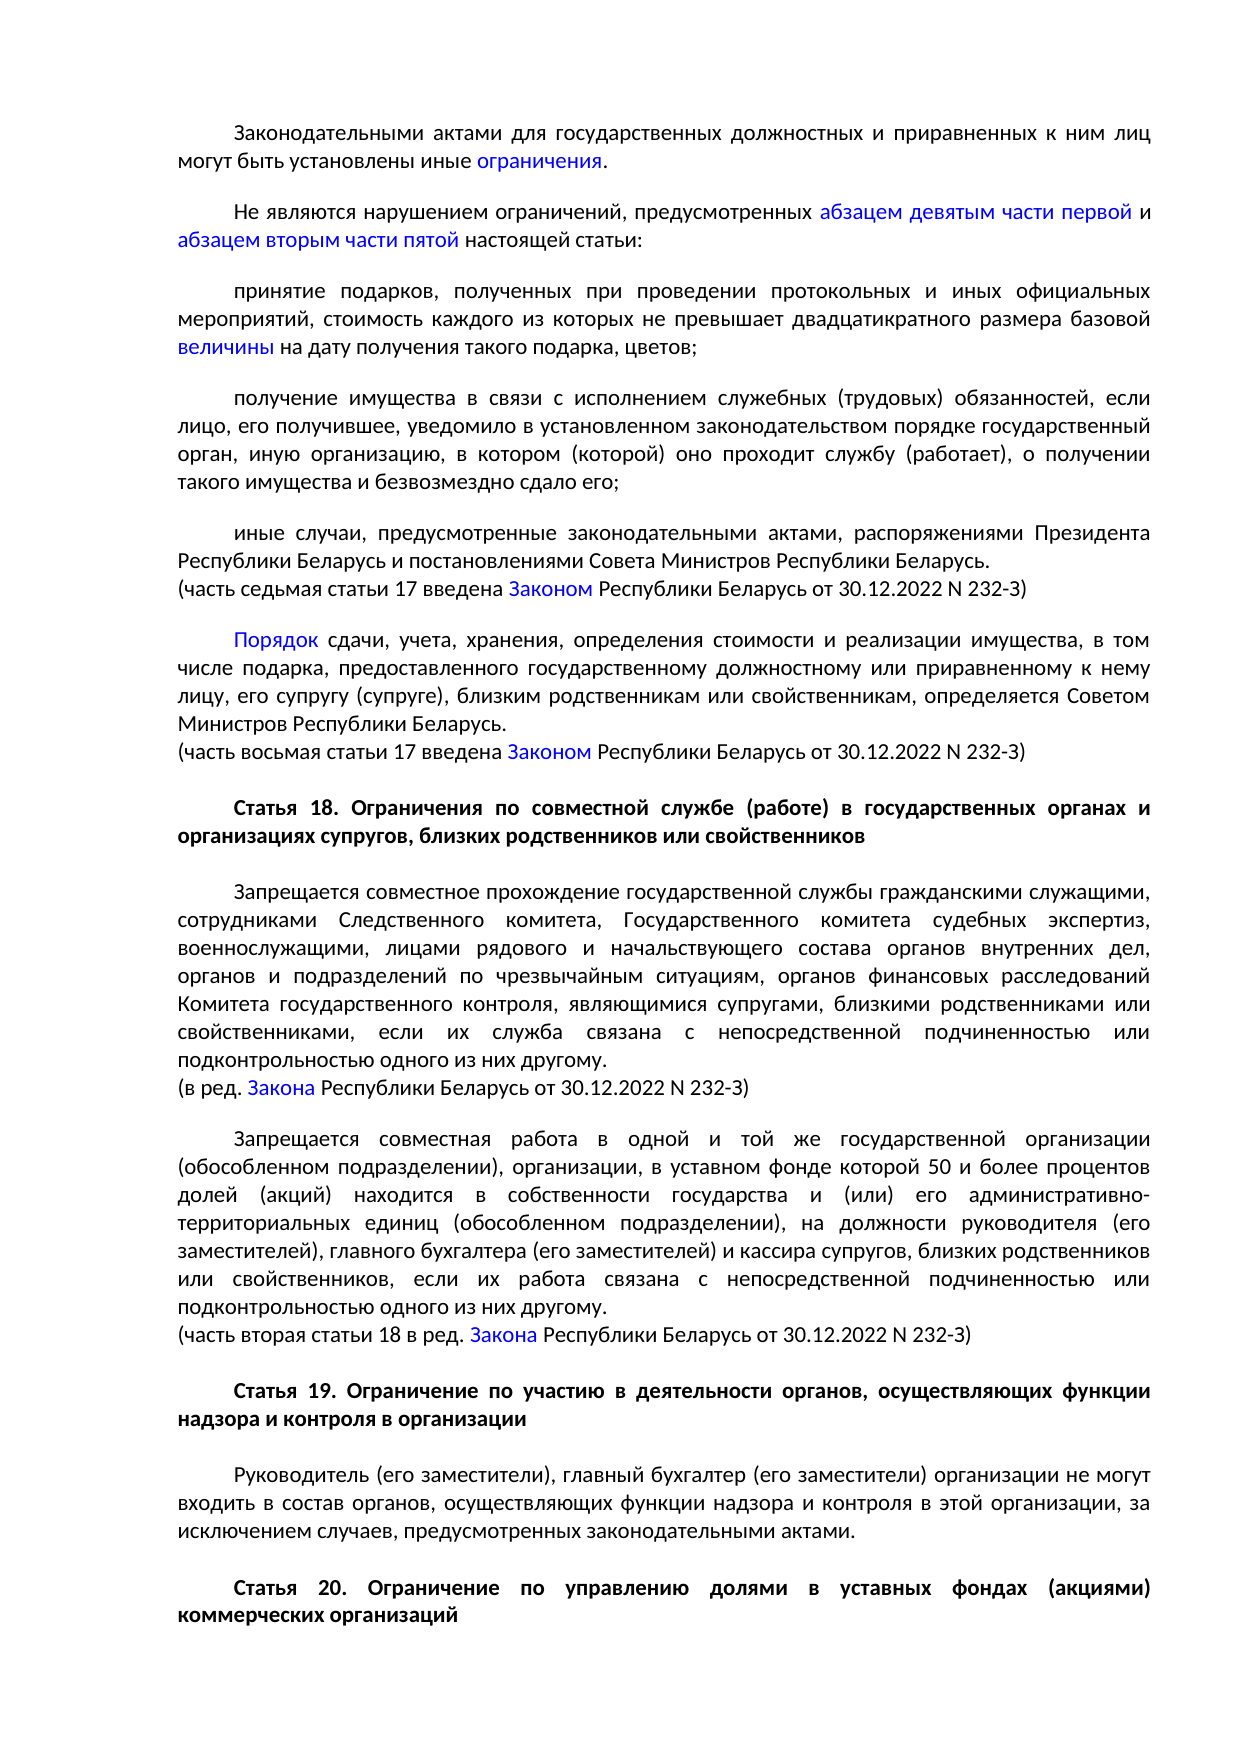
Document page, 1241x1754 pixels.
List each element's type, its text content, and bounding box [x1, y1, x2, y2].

text Порядок сдачи, учета, хранения, определения стоимости и реализации имущества, в том числе подарка, предоставленного государственному должностному или приравненному к нему лицу, его супругу (супруге), близким родственникам или свойственникам, определяется Советом Министров Республики Беларусь. [177, 625, 1152, 737]
text (часть седьмая статьи 17 введена Законом Республики Беларусь от 30.12.2022 N 232-З) [177, 574, 1152, 602]
text (часть восьмая статьи 17 введена Законом Республики Беларусь от 30.12.2022 N 232-З) [177, 737, 1152, 765]
text Не являются нарушением ограничений, предусмотренных абзацем девятым части первой и абзацем вторым части пятой настоящей статьи: [177, 197, 1152, 253]
text Запрещается совместная работа в одной и той же государственной организации (обособленном подразделении), организации, в уставном фонде которой 50 и более процентов долей (акций) находится в собственности государства и (или) его административно-территориальных единиц (обособленном подразделении), на должности руководителя (его заместителей), главного бухгалтера (его заместителей) и кассира супругов, близких родственников или свойственников, если их работа связана с непосредственной подчиненностью или подконтрольностью одного из них другому. [177, 1124, 1152, 1320]
text Статья 18. Ограничения по совместной службе (работе) в государственных органах и организациях супругов, близких родственников или свойственников [177, 793, 1152, 849]
text (в ред. Закона Республики Беларусь от 30.12.2022 N 232-З) [177, 1073, 1152, 1101]
text иные случаи, предусмотренные законодательными актами, распоряжениями Президента Республики Беларусь и постановлениями Совета Министров Республики Беларусь. [177, 518, 1152, 574]
text принятие подарков, полученных при проведении протокольных и иных официальных мероприятий, стоимость каждого из которых не превышает двадцатикратного размера базовой величины на дату получения такого подарка, цветов; [177, 276, 1152, 360]
text Статья 20. Ограничение по управлению долями в уставных фондах (акциями) коммерческих организаций [177, 1573, 1152, 1629]
text Статья 19. Ограничение по участию в деятельности органов, осуществляющих функции надзора и контроля в организации [177, 1376, 1152, 1432]
text Руководитель (его заместители), главный бухгалтер (его заместители) организации не могут входить в состав органов, осуществляющих функции надзора и контроля в этой организации, за исключением случаев, предусмотренных законодательными актами. [177, 1461, 1152, 1544]
text Законодательными актами для государственных должностных и приравненных к ним лиц могут быть установлены иные ограничения. [177, 118, 1152, 174]
text получение имущества в связи с исполнением служебных (трудовых) обязанностей, если лицо, его получившее, уведомило в установленном законодательством порядке государственный орган, иную организацию, в котором (которой) оно проходит службу (работает), о получении такого имущества и безвозмездно сдало его; [177, 383, 1152, 495]
text Запрещается совместное прохождение государственной службы гражданскими служащими, сотрудниками Следственного комитета, Государственного комитета судебных экспертиз, военнослужащими, лицами рядового и начальствующего состава органов внутренних дел, органов и подразделений по чрезвычайным ситуациям, органов финансовых расследований Комитета государственного контроля, являющимися супругами, близкими родственниками или свойственниками, если их служба связана с непосредственной подчиненностью или подконтрольностью одного из них другому. [177, 877, 1152, 1073]
text (часть вторая статьи 18 в ред. Закона Республики Беларусь от 30.12.2022 N 232-З) [177, 1320, 1152, 1348]
